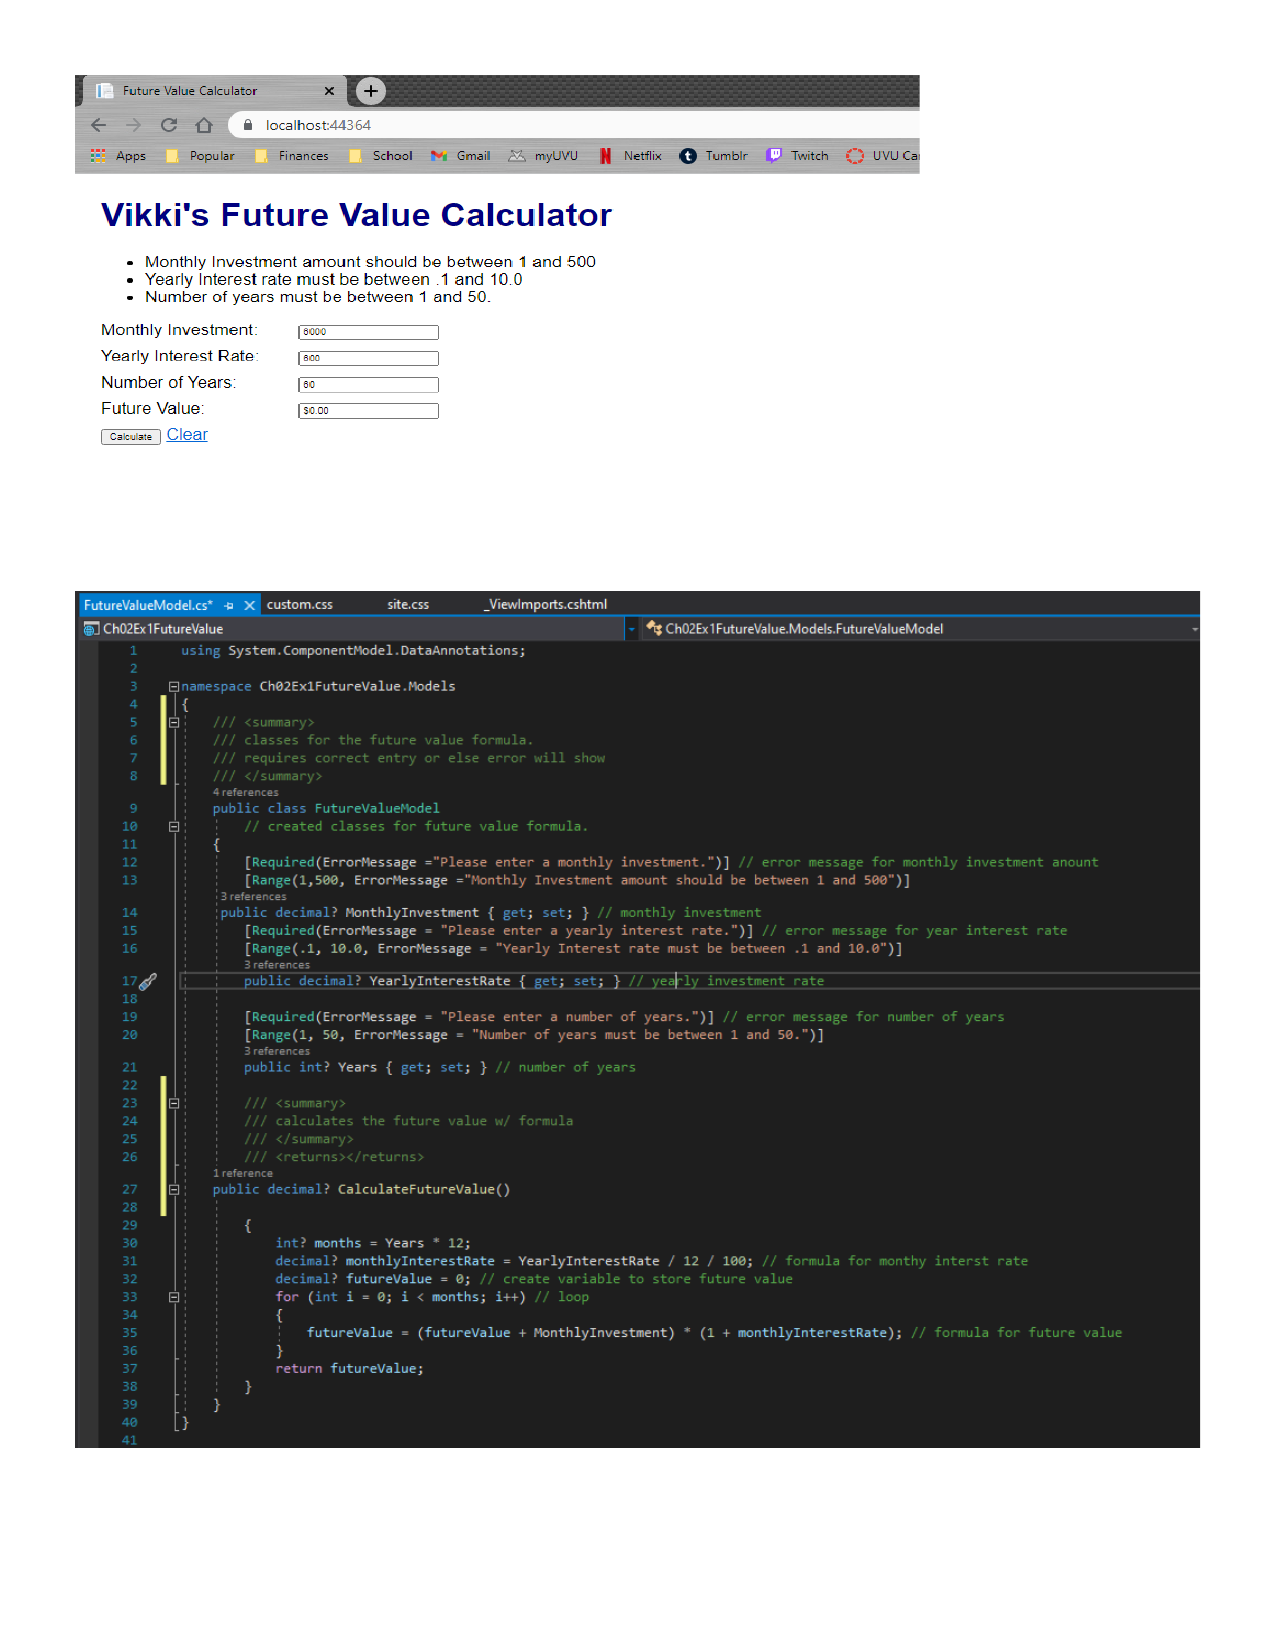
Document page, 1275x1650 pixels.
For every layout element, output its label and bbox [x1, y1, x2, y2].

picture [75, 75, 920, 573]
picture [75, 591, 1200, 1448]
